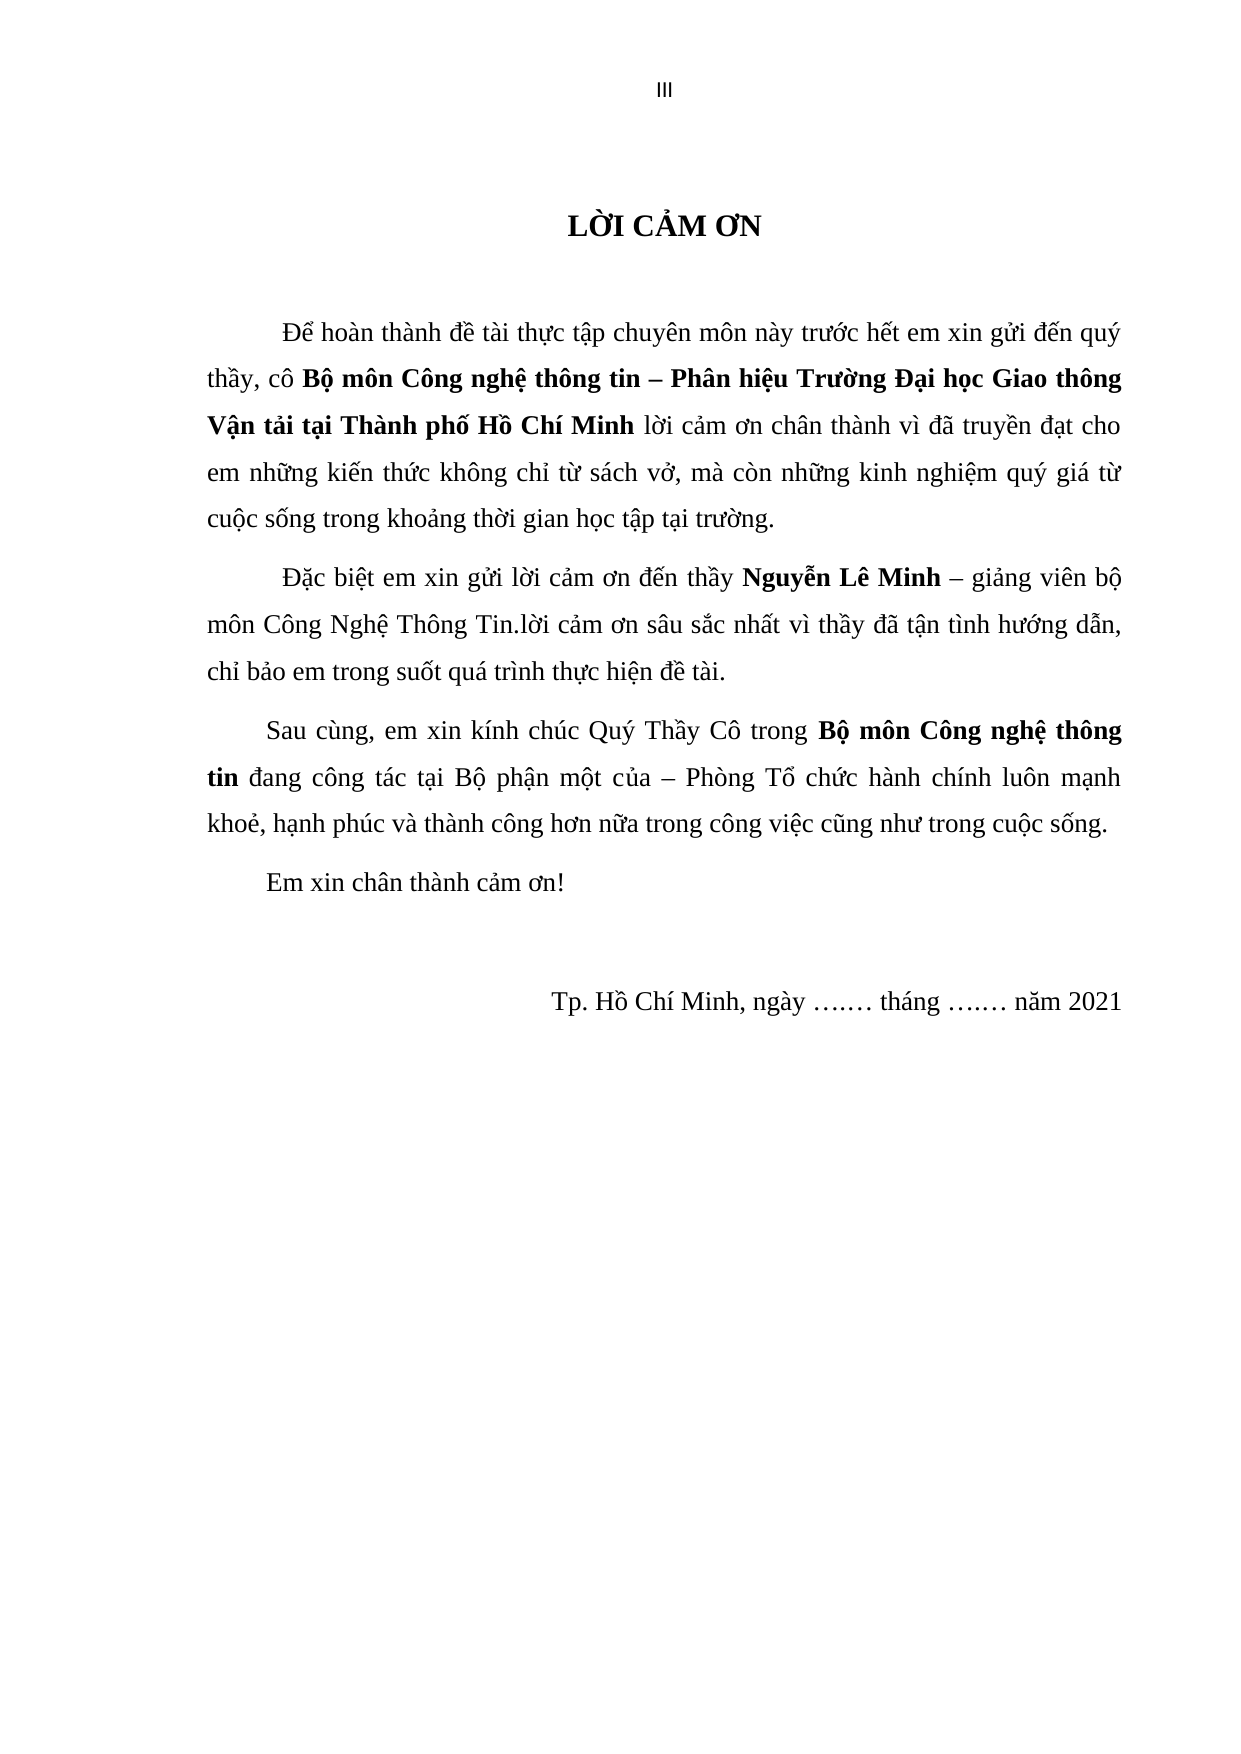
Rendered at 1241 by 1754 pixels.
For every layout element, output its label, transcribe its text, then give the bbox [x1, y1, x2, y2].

text Em xin chân thành cảm ơn! [207, 867, 1122, 898]
text Tp. Hồ Chí Minh, ngày ….… tháng ….… năm 2021 [207, 985, 1122, 1016]
text Sau cùng, em xin kính chúc Quý Thầy Cô trong Bộ môn Công nghệ thông tin đang công tác tại Bộ phận một của – Phòng Tổ chức hành chính luôn mạnh khoẻ, hạnh phúc và thành công hơn nữa trong công việc cũng như trong cuộc sống. [207, 714, 1122, 838]
text Để hoàn thành đề tài thực tập chuyên môn này trước hết em xin gửi đến quý thầy, cô Bộ môn Công nghệ thông tin – Phân hiệu Trường Đại học Giao thông Vận tải tại Thành phố Hồ Chí Minh lời cảm ơn chân thành vì đã truyền đạt cho em những kiến thức không chỉ từ sách vở, mà còn những kinh nghiệm quý giá từ cuộc sống trong khoảng thời gian học tập tại trường. [207, 316, 1122, 533]
text LỜI CẢM ƠN [207, 207, 1122, 243]
text Đặc biệt em xin gửi lời cảm ơn đến thầy Nguyễn Lê Minh – giảng viên bộ môn Công Nghệ Thông Tin.lời cảm ơn sâu sắc nhất vì thầy đã tận tình hướng dẫn, chỉ bảo em trong suốt quá trình thực hiện đề tài. [207, 562, 1122, 686]
